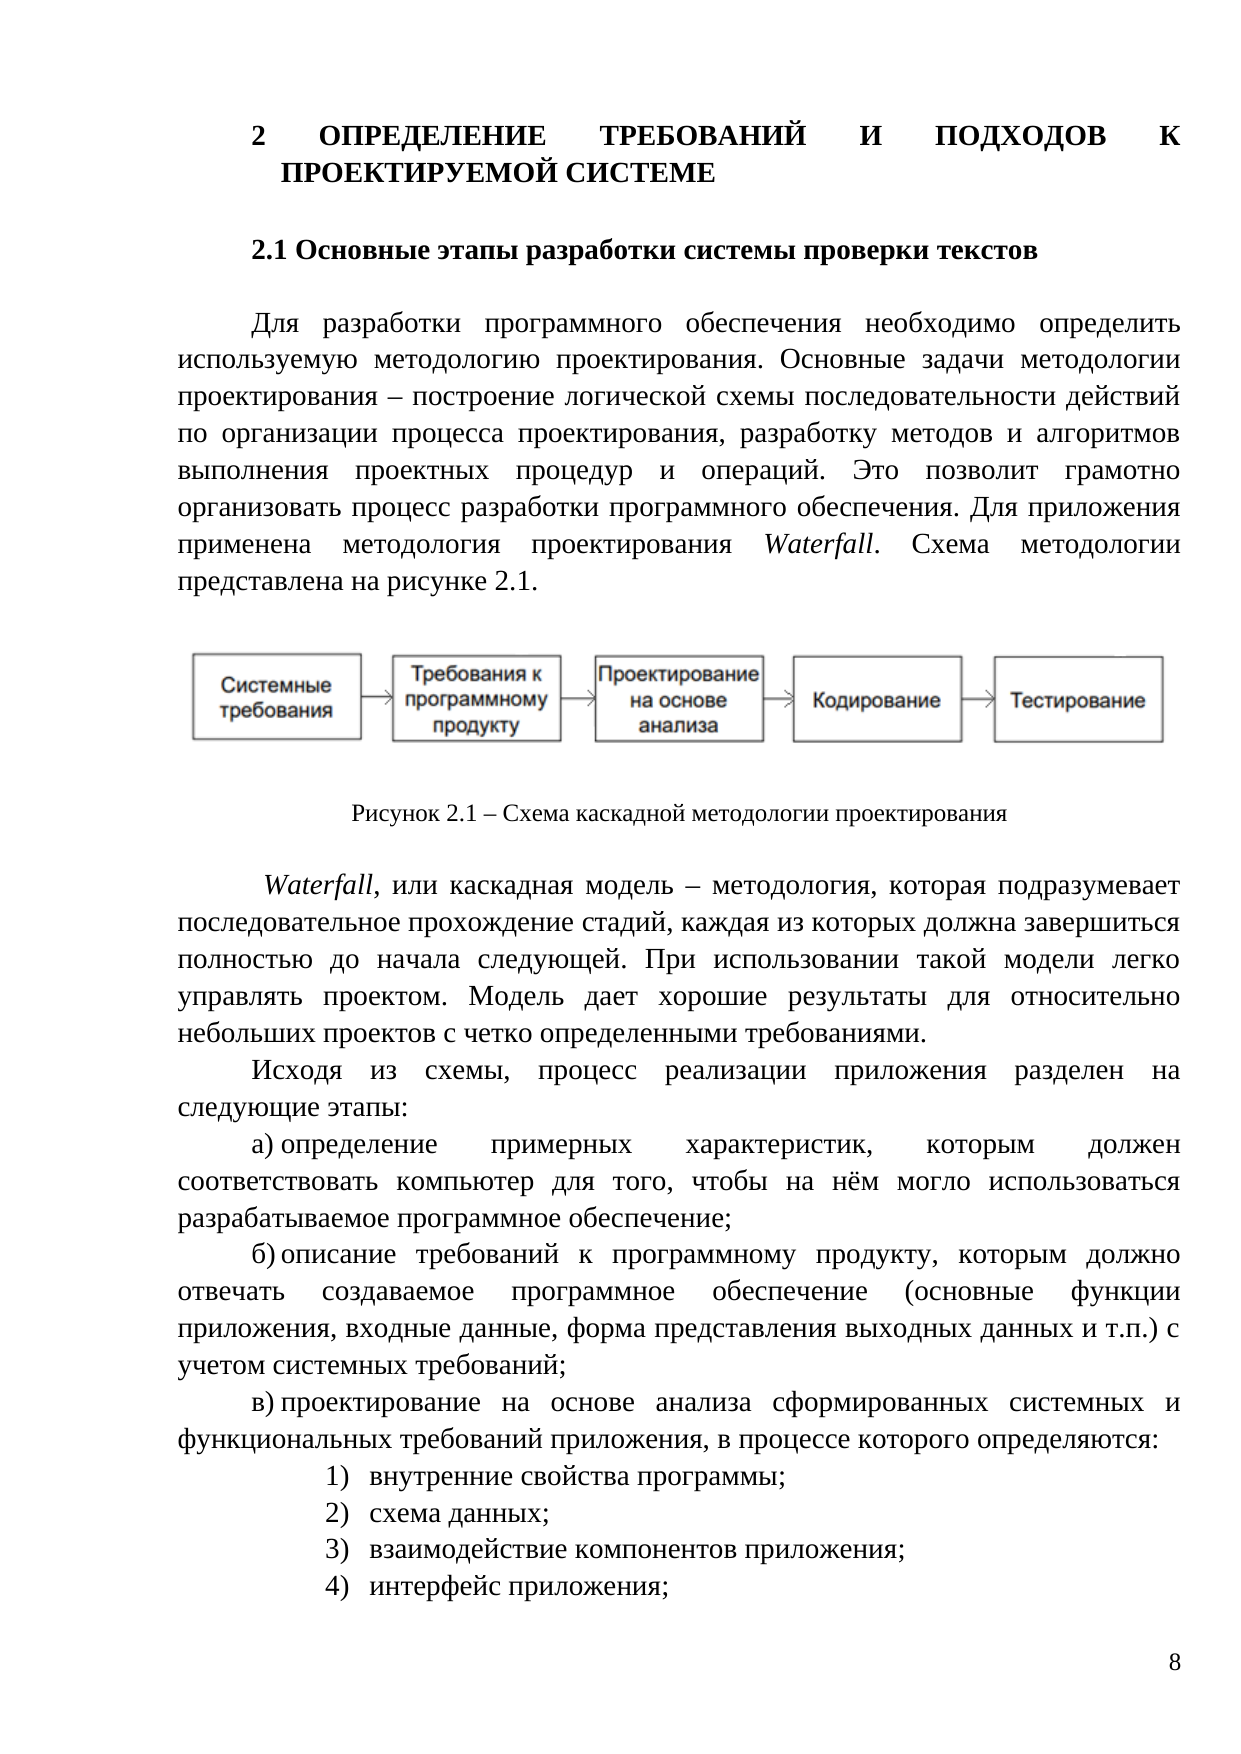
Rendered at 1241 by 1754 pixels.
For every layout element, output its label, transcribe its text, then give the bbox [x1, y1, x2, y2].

text 2 ОПРЕДЕЛЕНИЕ ТРЕБОВАНИЙ И ПОДХОДОВ К ПРОЕКТИРУЕМОЙ СИСТЕМЕ [251, 118, 1181, 188]
text 2.1 Основные этапы разработки системы проверки текстов [177, 232, 1181, 266]
list внутренние свойства программы; [251, 1458, 1181, 1491]
list схема данных; [251, 1495, 1181, 1528]
picture [184, 636, 1174, 759]
list проектирование на основе анализа сформированных системных и функциональных требований приложения, в процессе которого определяются: [177, 1384, 1181, 1454]
text Рисунок 2.1 – Схема каскадной методологии проектирования [177, 798, 1181, 827]
list Для разработки программного обеспечения необходимо определить используемую методологию проектирования. Основные задачи методологии проектирования – построение логической схемы последовательности действий по организации процесса проектирования, разработку методов и алгоритмов выполнения проектных процедур и операций. Это позволит грамотно организовать процесс разработки программного обеспечения. Для приложения применена методология проектирования Waterfall. Схема методологии представлена на рисунке 2.1. [177, 305, 1181, 596]
list описание требований к программному продукту, которым должно отвечать создаваемое программное обеспечение (основные функции приложения, входные данные, форма представления выходных данных и т.п.) с учетом системных требований; [177, 1237, 1181, 1381]
text Waterfall, или каскадная модель – методология, которая подразумевает последовательное прохождение стадий, каждая из которых должна завершиться полностью до начала следующей. При использовании такой модели легко управлять проектом. Модель дает хорошие результаты для относительно небольших проектов с четко определенными требованиями. [177, 867, 1181, 1048]
list интерфейс приложения; [251, 1568, 1181, 1602]
list взаимодействие компонентов приложения; [251, 1532, 1181, 1565]
text Исходя из схемы, процесс реализации приложения разделен на следующие этапы: [177, 1052, 1181, 1123]
list определение примерных характеристик, которым должен соответствовать компьютер для того, чтобы на нём могло использоваться разрабатываемое программное обеспечение; [177, 1126, 1181, 1233]
